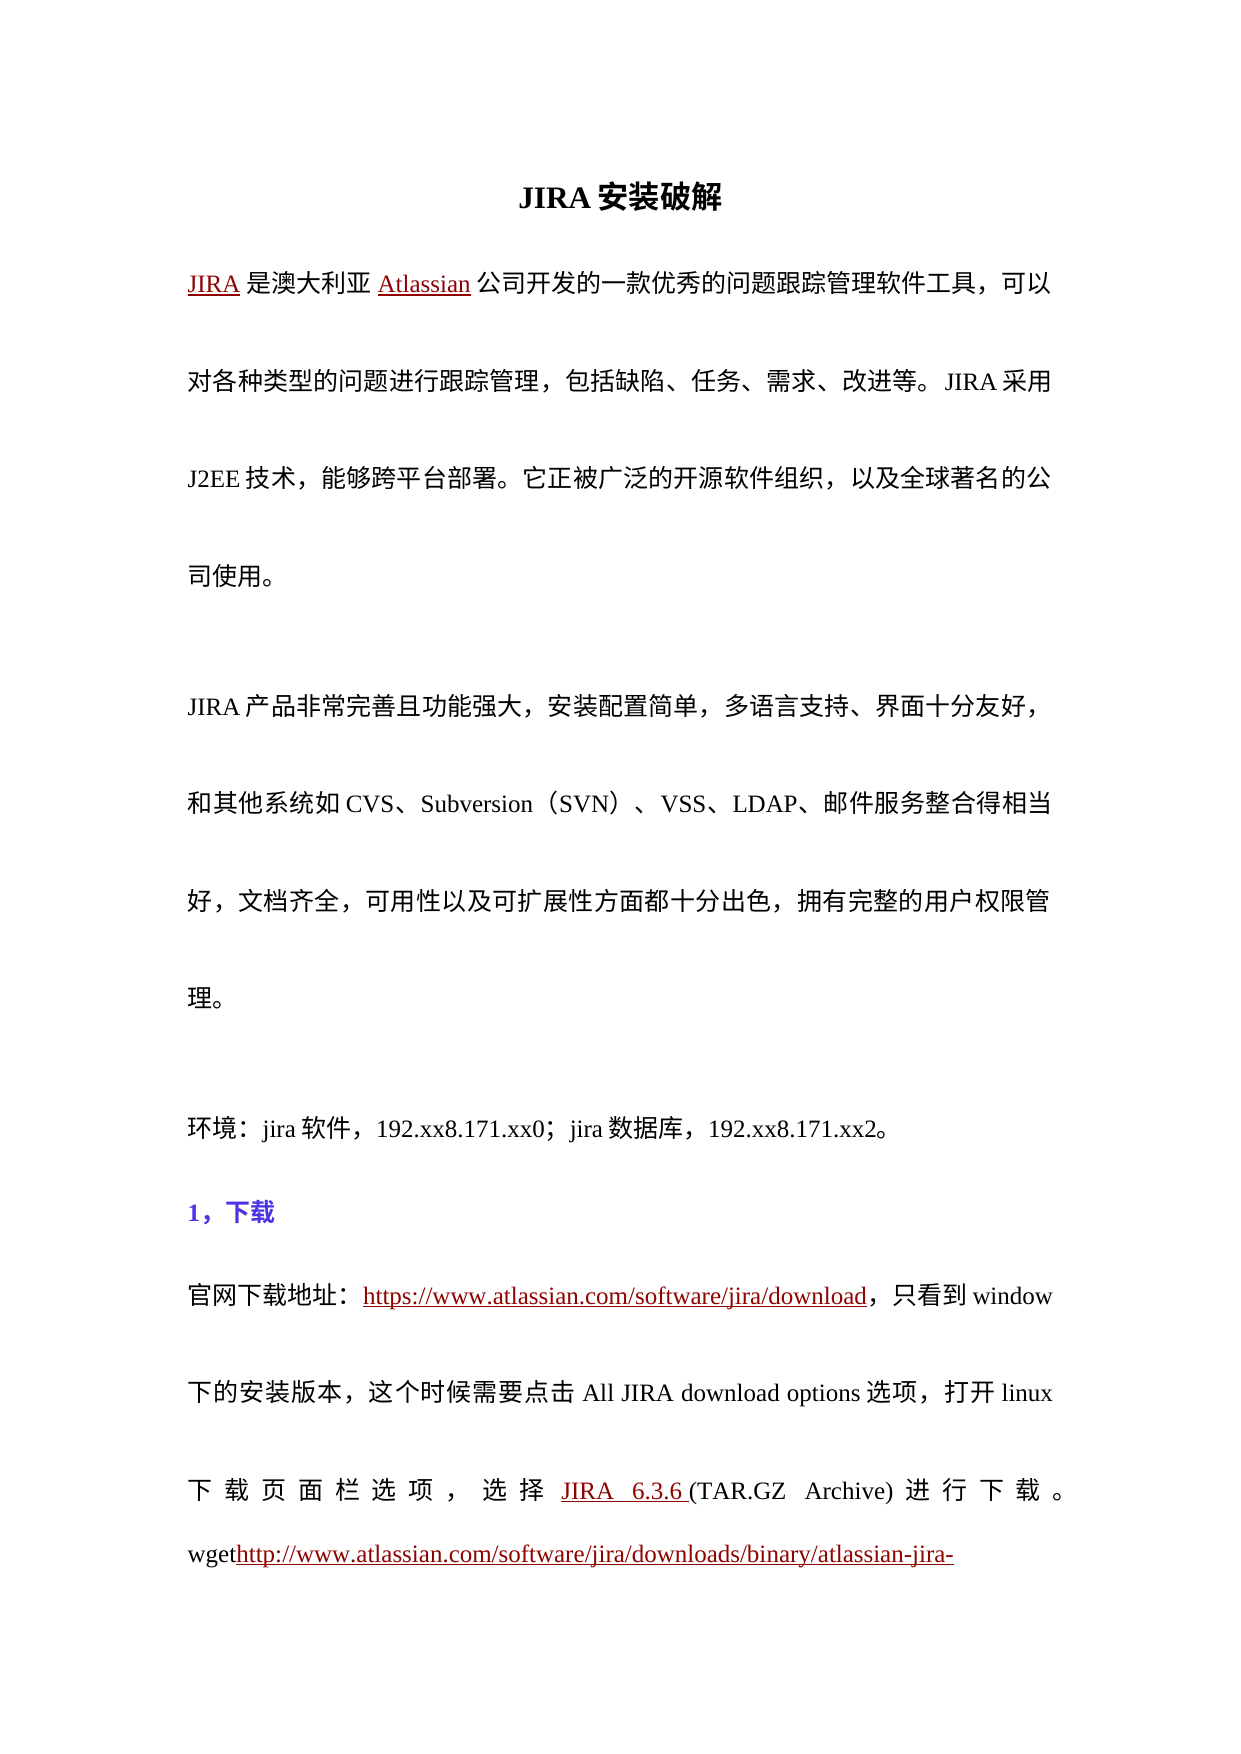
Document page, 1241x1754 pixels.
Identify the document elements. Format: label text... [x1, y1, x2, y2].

text 1，下载 [187, 1178, 1053, 1243]
text JIRA 是澳大利亚 Atlassian 公司开发的一款优秀的问题跟踪管理软件工具，可以对各种类型的问题进行跟踪管理，包括缺陷、任务、需求、改进等。JIRA采用J2EE技术，能够跨平台部署。它正被广泛的开源软件组织，以及全球著名的公司使用。 [187, 249, 1053, 607]
text 环境：jira软件，192.xx8.171.xx0；jira数据库，192.xx8.171.xx2。 [187, 1094, 1053, 1159]
text JIRA安装破解 [187, 162, 1053, 227]
text JIRA产品非常完善且功能强大，安装配置简单，多语言支持、界面十分友好，和其他系统如CVS、Subversion（SVN）、VSS、LDAP、邮件服务整合得相当好，文档齐全，可用性以及可扩展性方面都十分出色，拥有完整的用户权限管理。 [187, 672, 1053, 1029]
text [187, 1261, 1053, 1569]
